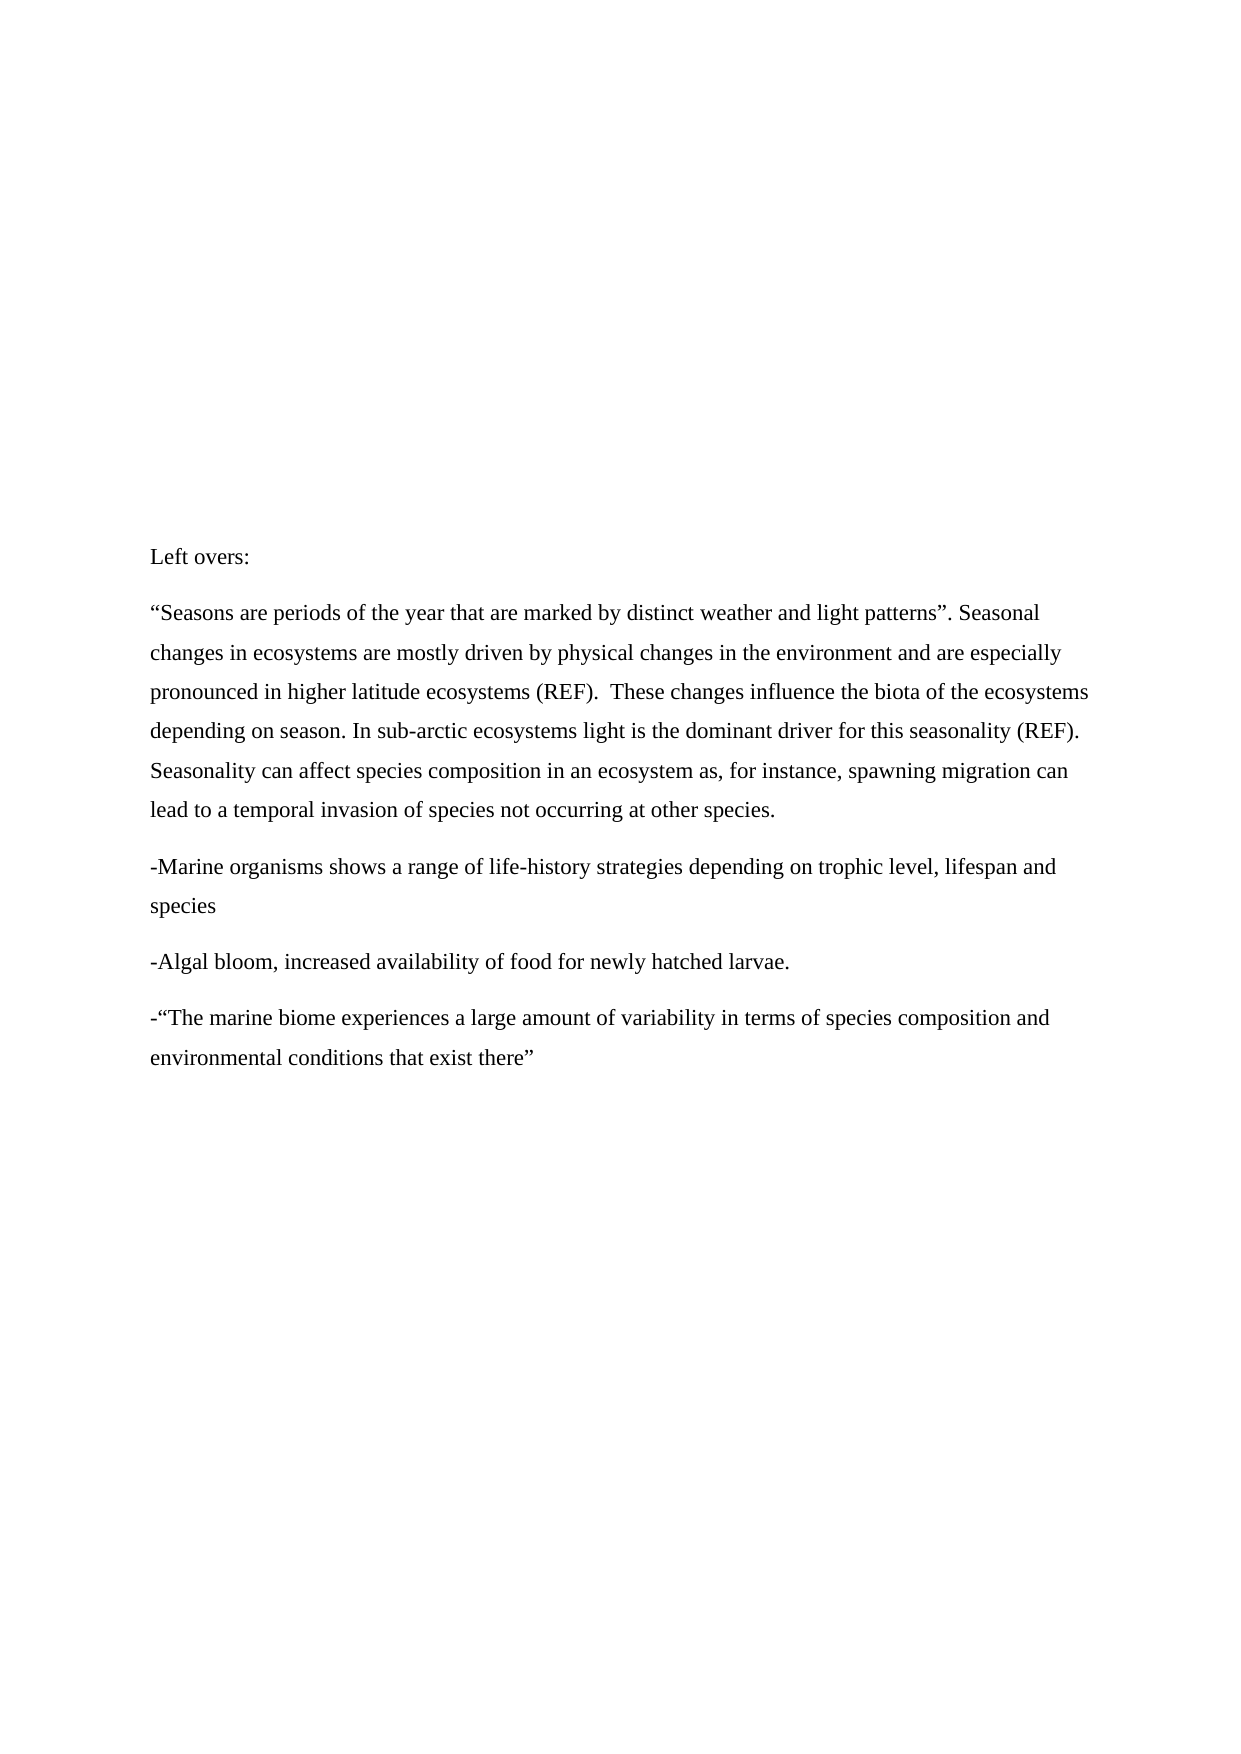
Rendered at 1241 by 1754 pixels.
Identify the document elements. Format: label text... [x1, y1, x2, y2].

text Left overs: [150, 543, 1090, 569]
text -“The marine biome experiences a large amount of variability in terms of species composition and environmental conditions that exist there” [150, 1004, 1090, 1070]
text -Marine organisms shows a range of life-history strategies depending on trophic level, lifespan and species [150, 853, 1090, 918]
text “Seasons are periods of the year that are marked by distinct weather and light patterns”. Seasonal changes in ecosystems are mostly driven by physical changes in the environment and are especially pronounced in higher latitude ecosystems (REF). These changes influence the biota of the ecosystems depending on season. In sub-arctic ecosystems light is the dominant driver for this seasonality (REF). Seasonality can affect species composition in an ecosystem as, for instance, spawning migration can lead to a temporal invasion of species not occurring at other species. [150, 599, 1090, 823]
text -Algal bloom, increased availability of food for newly hatched larvae. [150, 948, 1090, 975]
